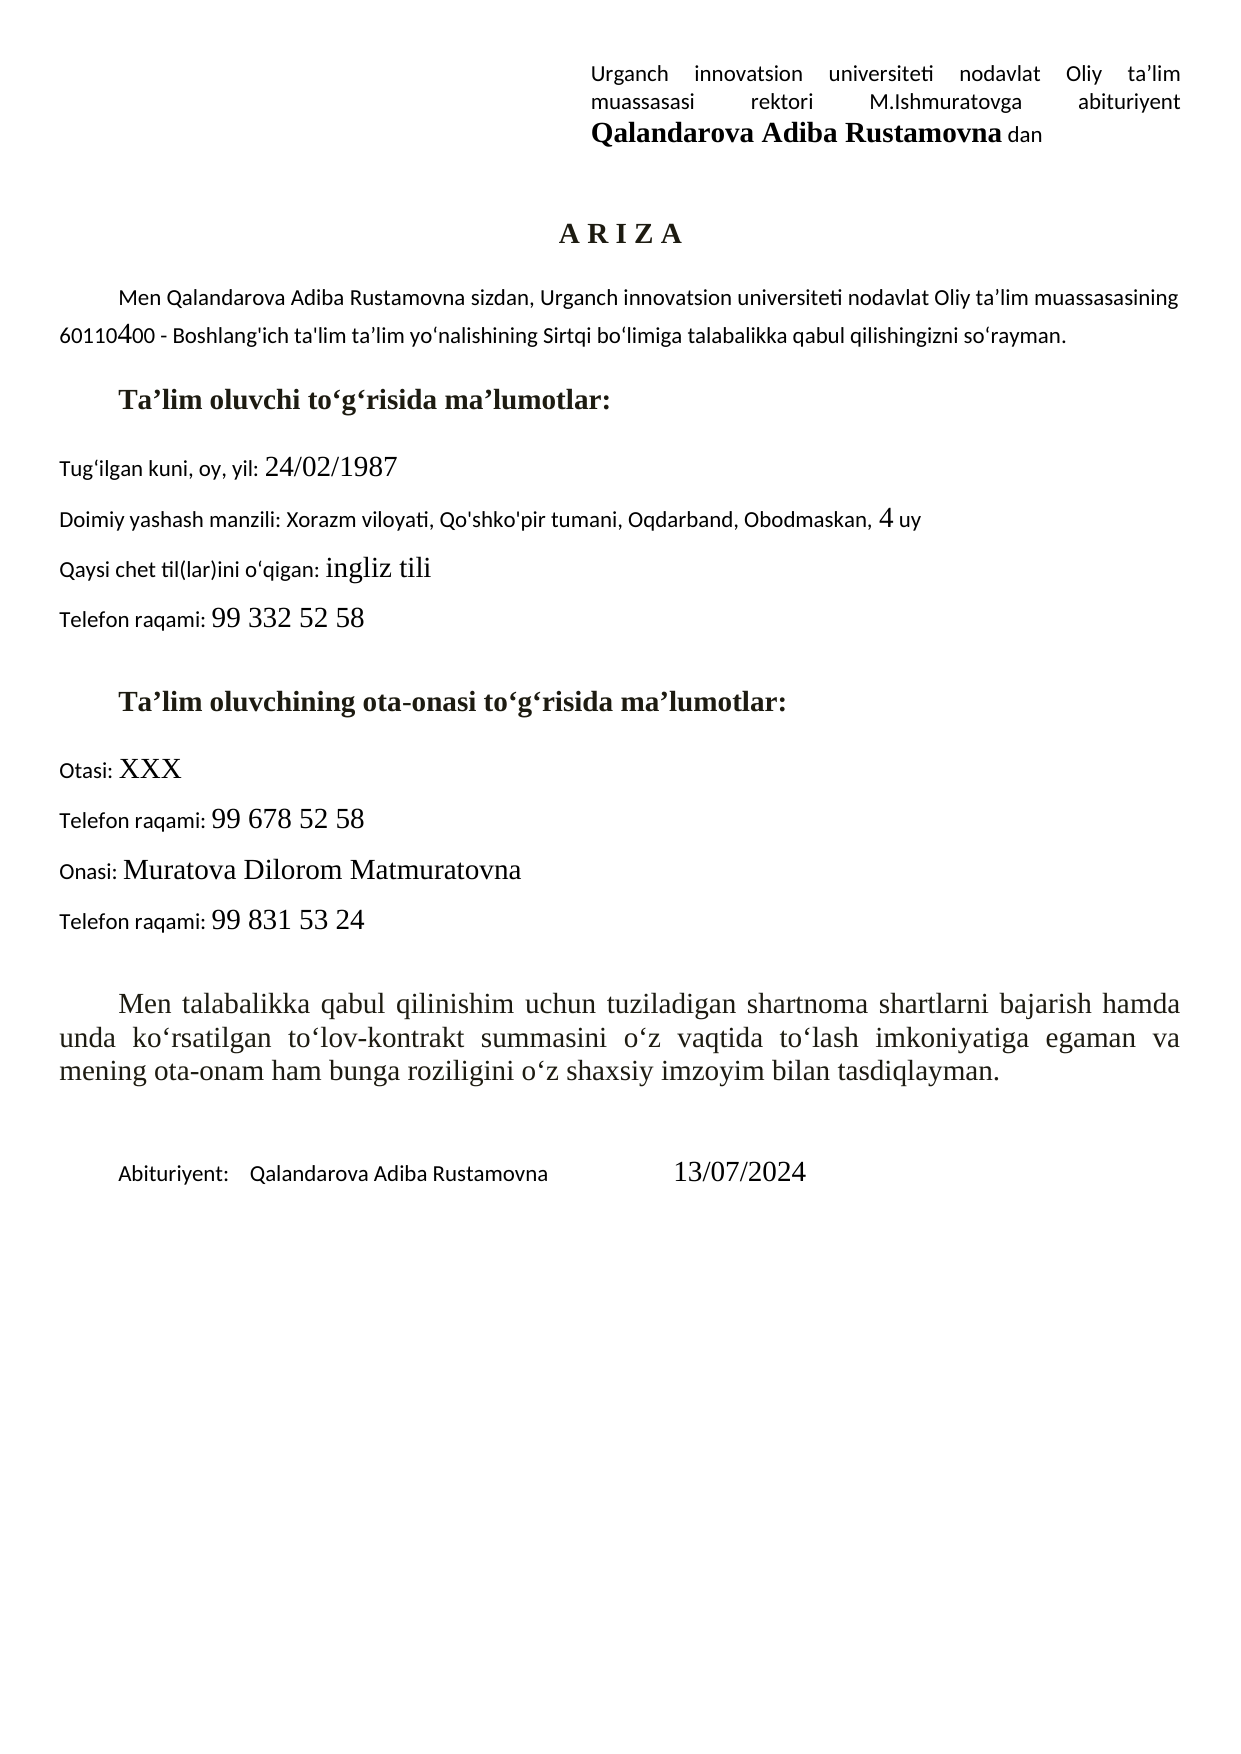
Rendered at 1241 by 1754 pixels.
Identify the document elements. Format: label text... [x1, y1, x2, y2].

text Telefon raqami: 99 678 52 58 [59, 802, 1181, 835]
text Urganch innovatsion universiteti nodavlat Oliy ta’lim muassasasi rektori M.Ishmuratovga abituriyent Qalandarova Adiba Rustamovna dan [591, 59, 1181, 149]
text Men talabalikka qabul qilinishim uchun tuziladigan shartnoma shartlarni bajarish hamda unda ko‘rsatilgan to‘lov-kontrakt summasini o‘z vaqtida to‘lash imkoniyatiga egaman va mening ota-onam ham bunga roziligini oʻz shaxsiy imzoyim bilan tasdiqlayman. [59, 986, 1181, 1087]
text Otasi: XXX [59, 751, 1181, 785]
text Abituriyent: Qalandarova Adiba Rustamovna 13/07/2024 [59, 1154, 1181, 1187]
text A R I Z A [59, 216, 1181, 249]
text Tug‘ilgan kuni, oy, yil: 24/02/1987 [59, 449, 1181, 483]
text Telefon raqami: 99 332 52 58 [59, 600, 1181, 634]
text Telefon raqami: 99 831 53 24 [59, 902, 1181, 936]
text Ta’lim oluvchi to‘g‘risida ma’lumotlar: [59, 382, 1181, 416]
text Men Qalandarova Adiba Rustamovna sizdan, Urganch innovatsion universiteti nodavlat Oliy ta’lim muassasasining 60110400 - Boshlang'ich ta'lim ta’lim yo‘nalishining Sirtqi bo‘limiga talabalikka qabul qilishingizni so‘rayman. [59, 283, 1181, 349]
text Qaysi chet til(lar)ini o‘qigan: ingliz tili [59, 550, 1181, 584]
text Onasi: Muratova Dilorom Matmuratovna [59, 852, 1181, 886]
text Doimiy yashash manzili: Xorazm viloyati, Qo'shko'pir tumani, Oqdarband, Obodmaskan, 4 uy [59, 500, 1181, 533]
text Ta’lim oluvchining ota-onasi to‘g‘risida ma’lumotlar: [59, 684, 1181, 718]
